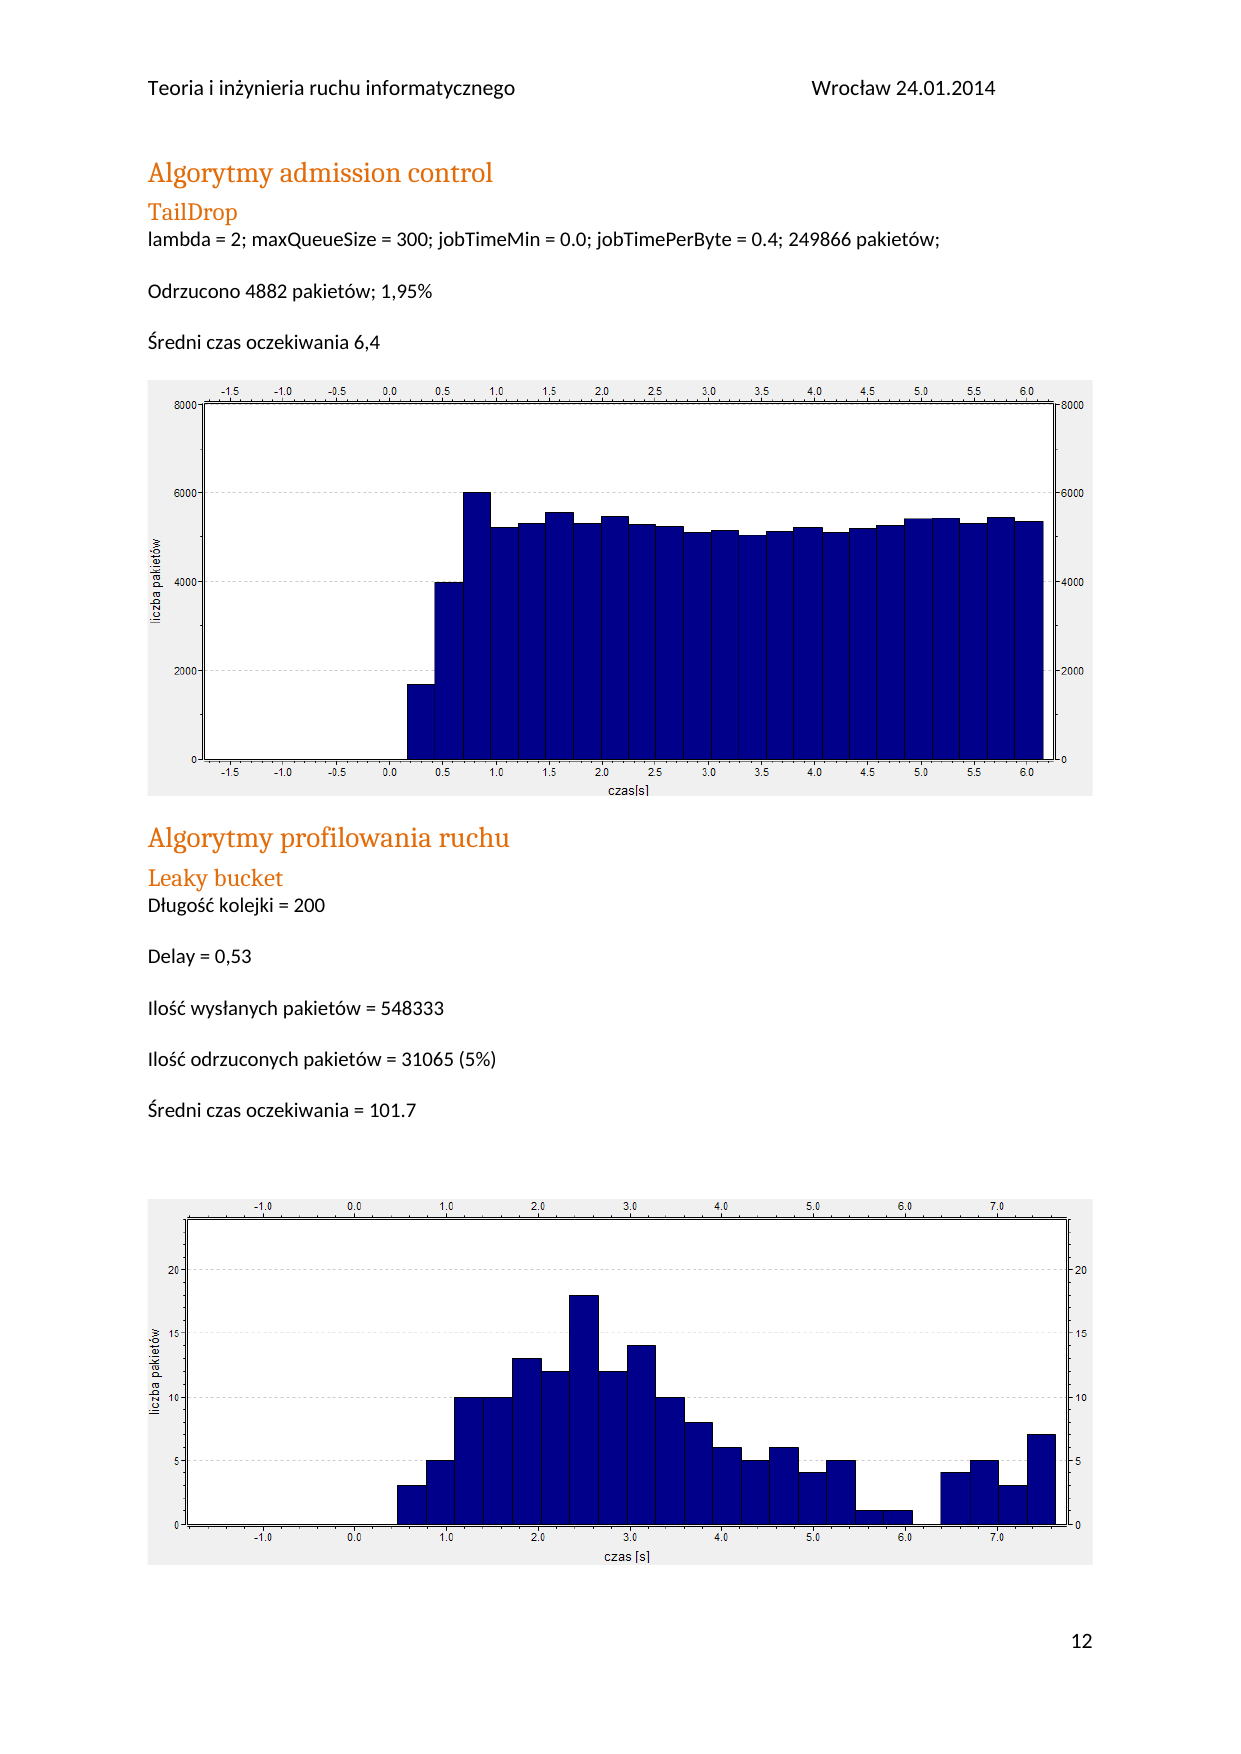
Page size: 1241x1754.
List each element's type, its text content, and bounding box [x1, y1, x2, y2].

text Średni czas oczekiwania 6,4 [148, 329, 1092, 354]
text lambda = 2; maxQueueSize = 300; jobTimeMin = 0.0; jobTimePerByte = 0.4; 249866 pakietów; [148, 227, 1092, 252]
text Delay = 0,53 [148, 943, 1092, 969]
text Ilość odrzuconych pakietów = 31065 (5%) [148, 1046, 1092, 1071]
subtitle TailDrop [148, 198, 1092, 227]
subtitle Leaky bucket [148, 863, 1092, 892]
subtitle Algorytmy profilowania ruchu [148, 822, 1092, 855]
subtitle Algorytmy admission control [148, 156, 1092, 189]
text Odrzucono 4882 pakietów; 1,95% [148, 278, 1092, 303]
text Ilość wysłanych pakietów = 548333 [148, 995, 1092, 1020]
picture [147, 1199, 1093, 1565]
text Długość kolejki = 200 [148, 892, 1092, 918]
text Średni czas oczekiwania = 101.7 [148, 1097, 1092, 1123]
